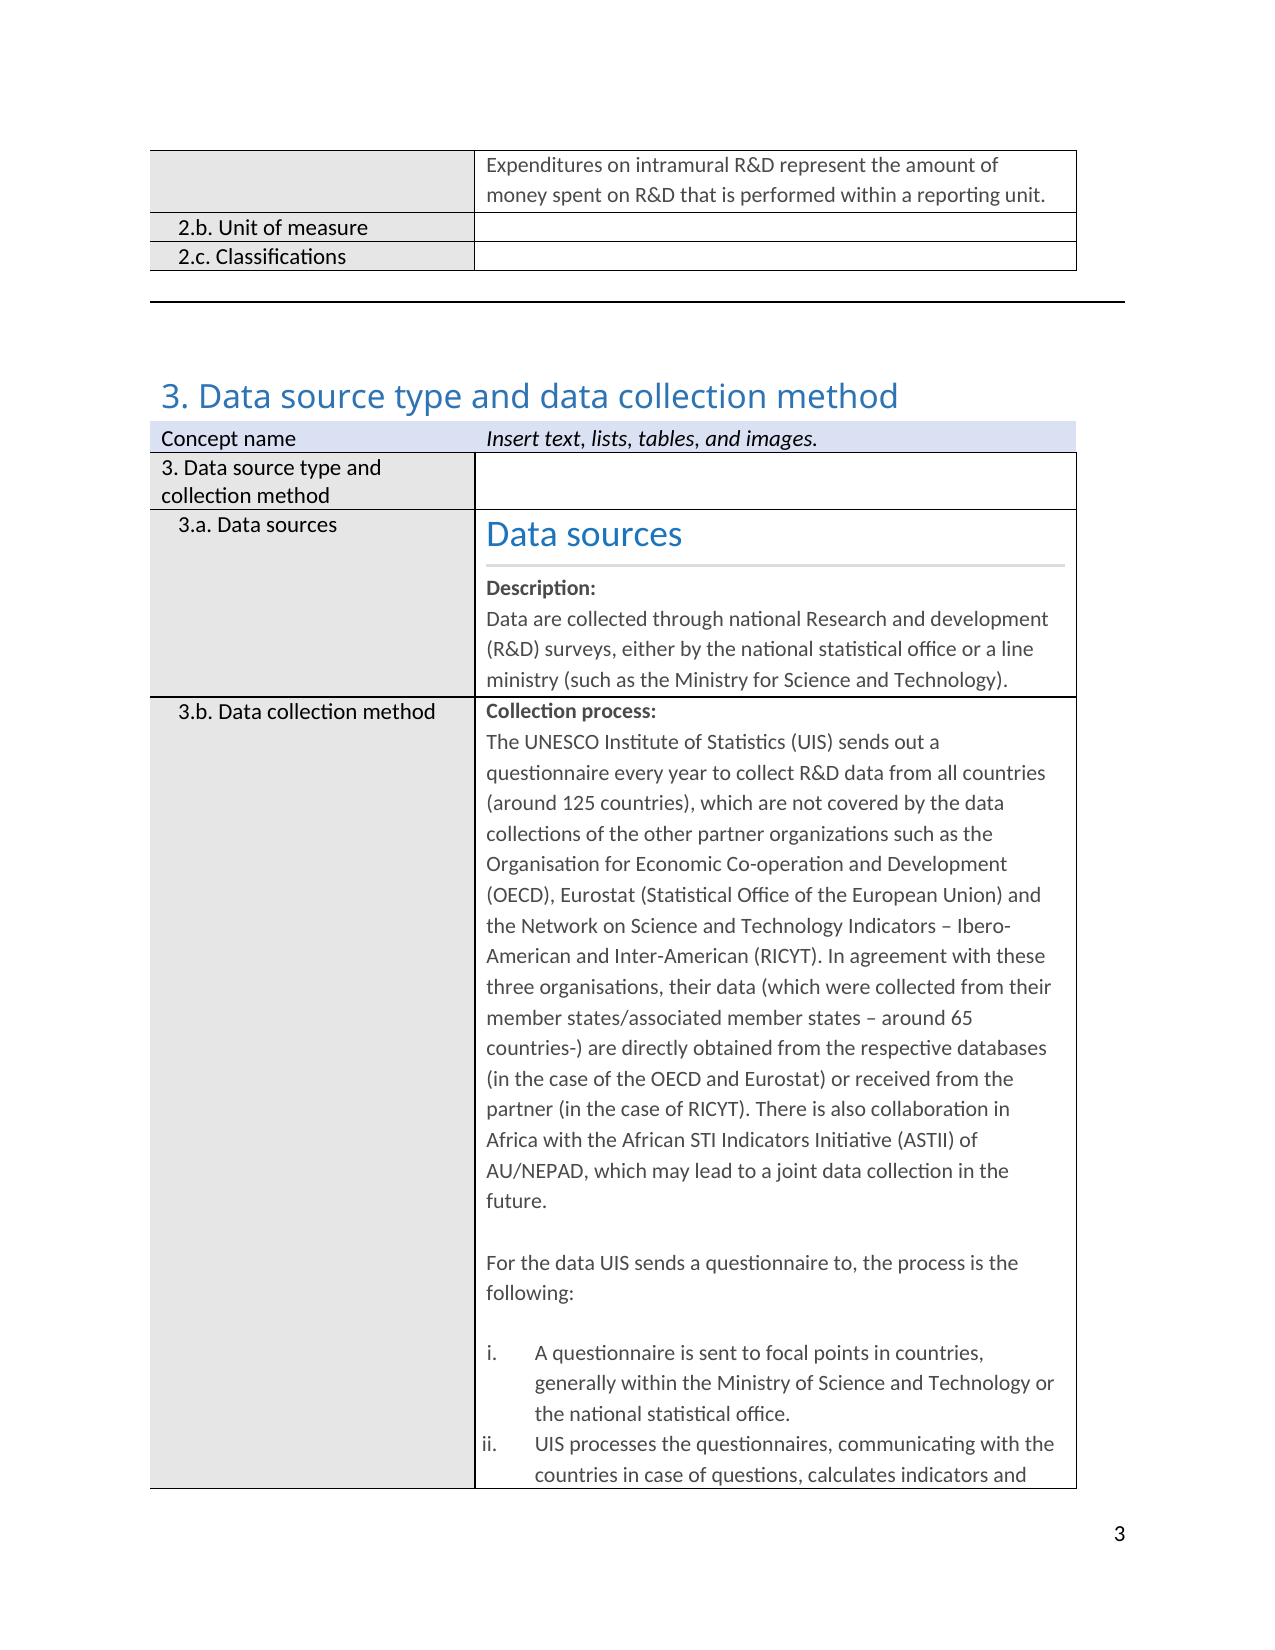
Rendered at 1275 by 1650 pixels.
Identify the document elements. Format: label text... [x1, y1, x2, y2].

table_cell 2.b. Unit of measure [150, 213, 474, 241]
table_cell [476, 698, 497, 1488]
table_header 3. Data source type and data collection method [150, 369, 1076, 421]
table_cell [475, 242, 1076, 270]
table_cell [475, 213, 1076, 241]
table_cell [476, 453, 1076, 509]
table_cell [150, 151, 474, 212]
table_cell Data sources Description: Data are collected through national Research and development (R&D) surveys, either by the national statistical office or a line ministry (such as the Ministry for Science and Technology). [476, 510, 1076, 696]
table_cell Insert text, lists, tables, and images. [475, 421, 1076, 452]
table_cell 2.c. Classifications [150, 242, 474, 270]
table_cell Concept name [150, 421, 475, 452]
table_cell 3. Data source type and collection method [150, 453, 474, 509]
table_cell 3.a. Data sources [150, 510, 474, 696]
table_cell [150, 698, 474, 1488]
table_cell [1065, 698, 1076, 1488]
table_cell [475, 151, 1076, 212]
